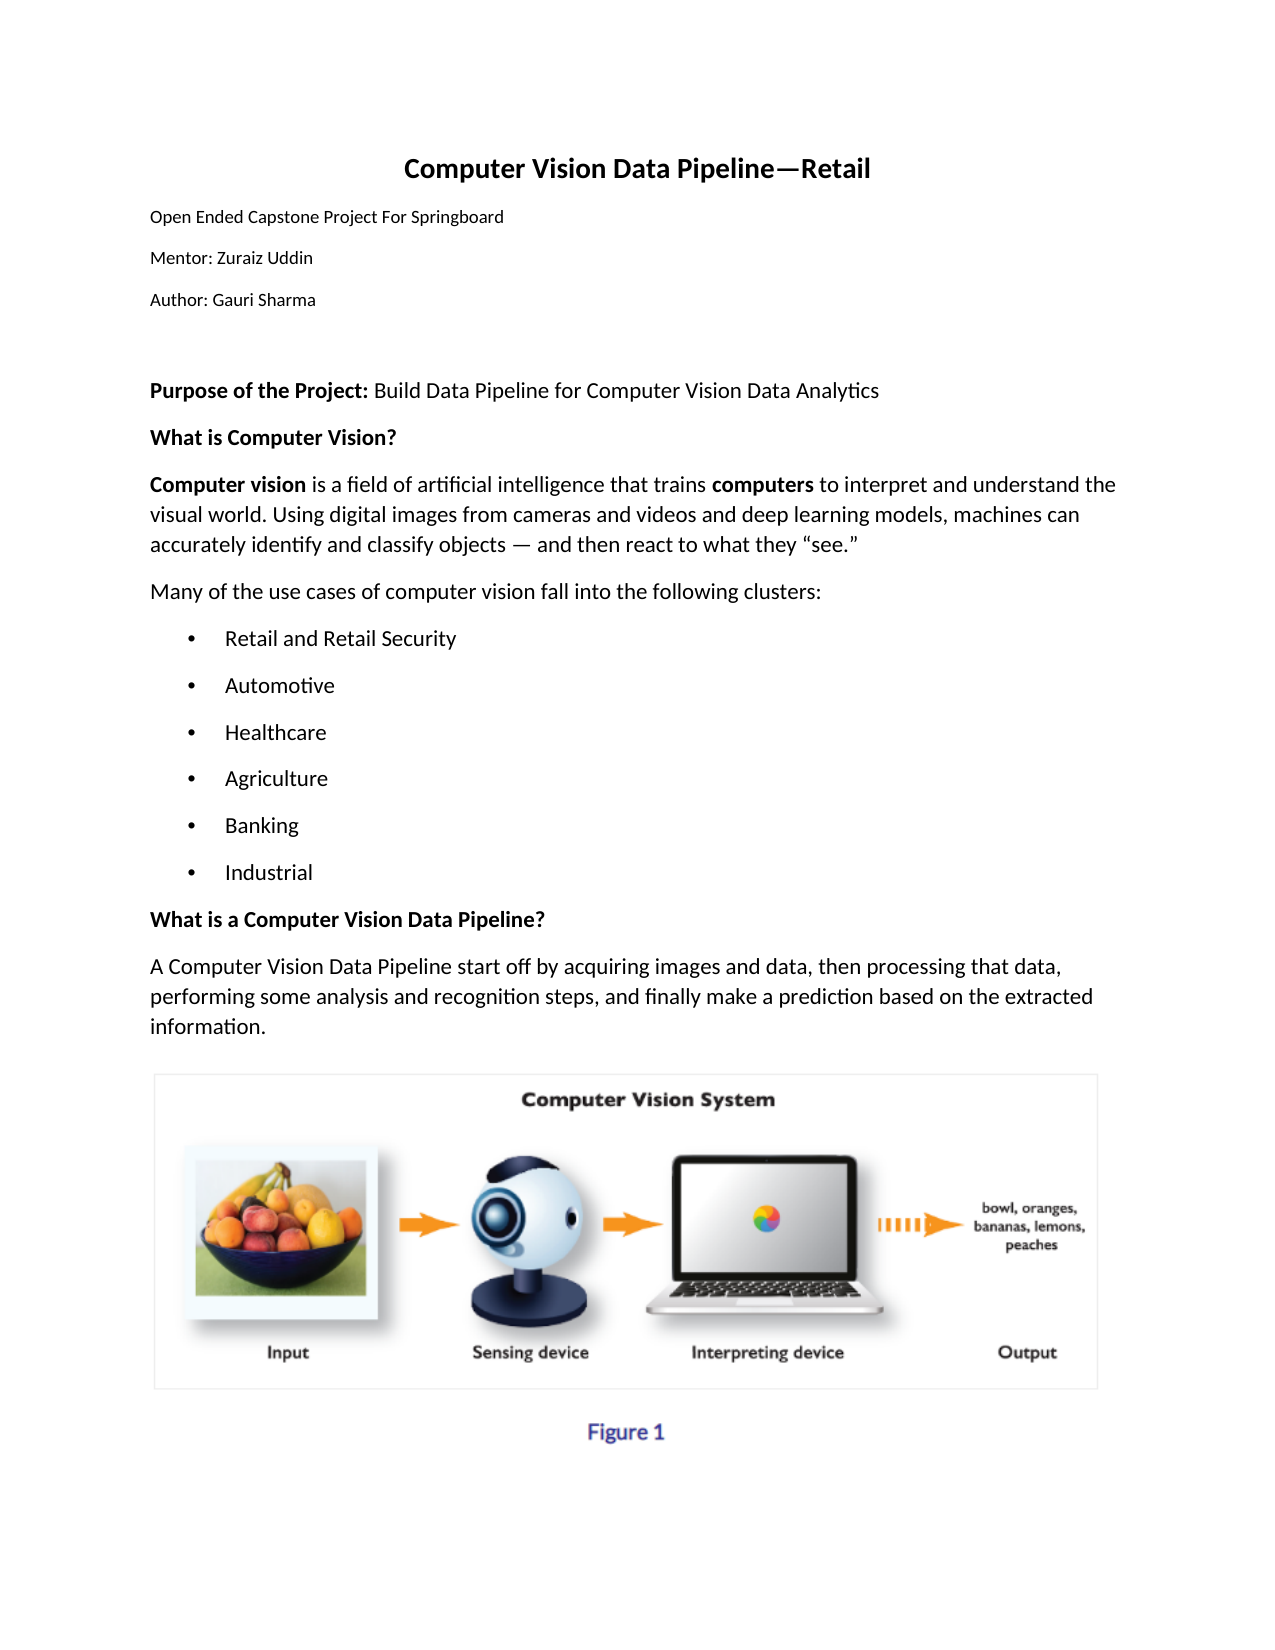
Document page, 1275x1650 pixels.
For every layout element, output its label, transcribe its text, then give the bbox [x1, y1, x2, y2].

text Computer vision is a field of artificial intelligence that trains computers to interpret and understand the visual world. Using digital images from cameras and videos and deep learning models, machines can accurately identify and classify objects — and then react to what they “see.” [150, 470, 1125, 558]
text What is a Computer Vision Data Pipeline? [150, 905, 1125, 933]
list Banking [187, 811, 1125, 839]
text Author: Gauri Sharma [150, 288, 1125, 311]
list Industrial [187, 858, 1125, 886]
text Computer Vision Data Pipeline—Retail [150, 150, 1125, 186]
text What is Computer Vision? [150, 423, 1125, 451]
text Open Ended Capstone Project For Springboard [150, 205, 1125, 228]
list Automotive [187, 671, 1125, 699]
text Mentor: Zuraiz Uddin [150, 246, 1125, 269]
text A Computer Vision Data Pipeline start off by acquiring images and data, then processing that data, performing some analysis and recognition steps, and finally make a prediction based on the extracted information. [150, 952, 1125, 1041]
text Purpose of the Project: Build Data Pipeline for Computer Vision Data Analytics [150, 376, 1125, 404]
list Healthcare [187, 718, 1125, 746]
list Agriculture [187, 764, 1125, 793]
list Retail and Retail Security [187, 624, 1125, 652]
picture [150, 1059, 1124, 1468]
text Many of the use cases of computer vision fall into the following clusters: [150, 577, 1125, 605]
